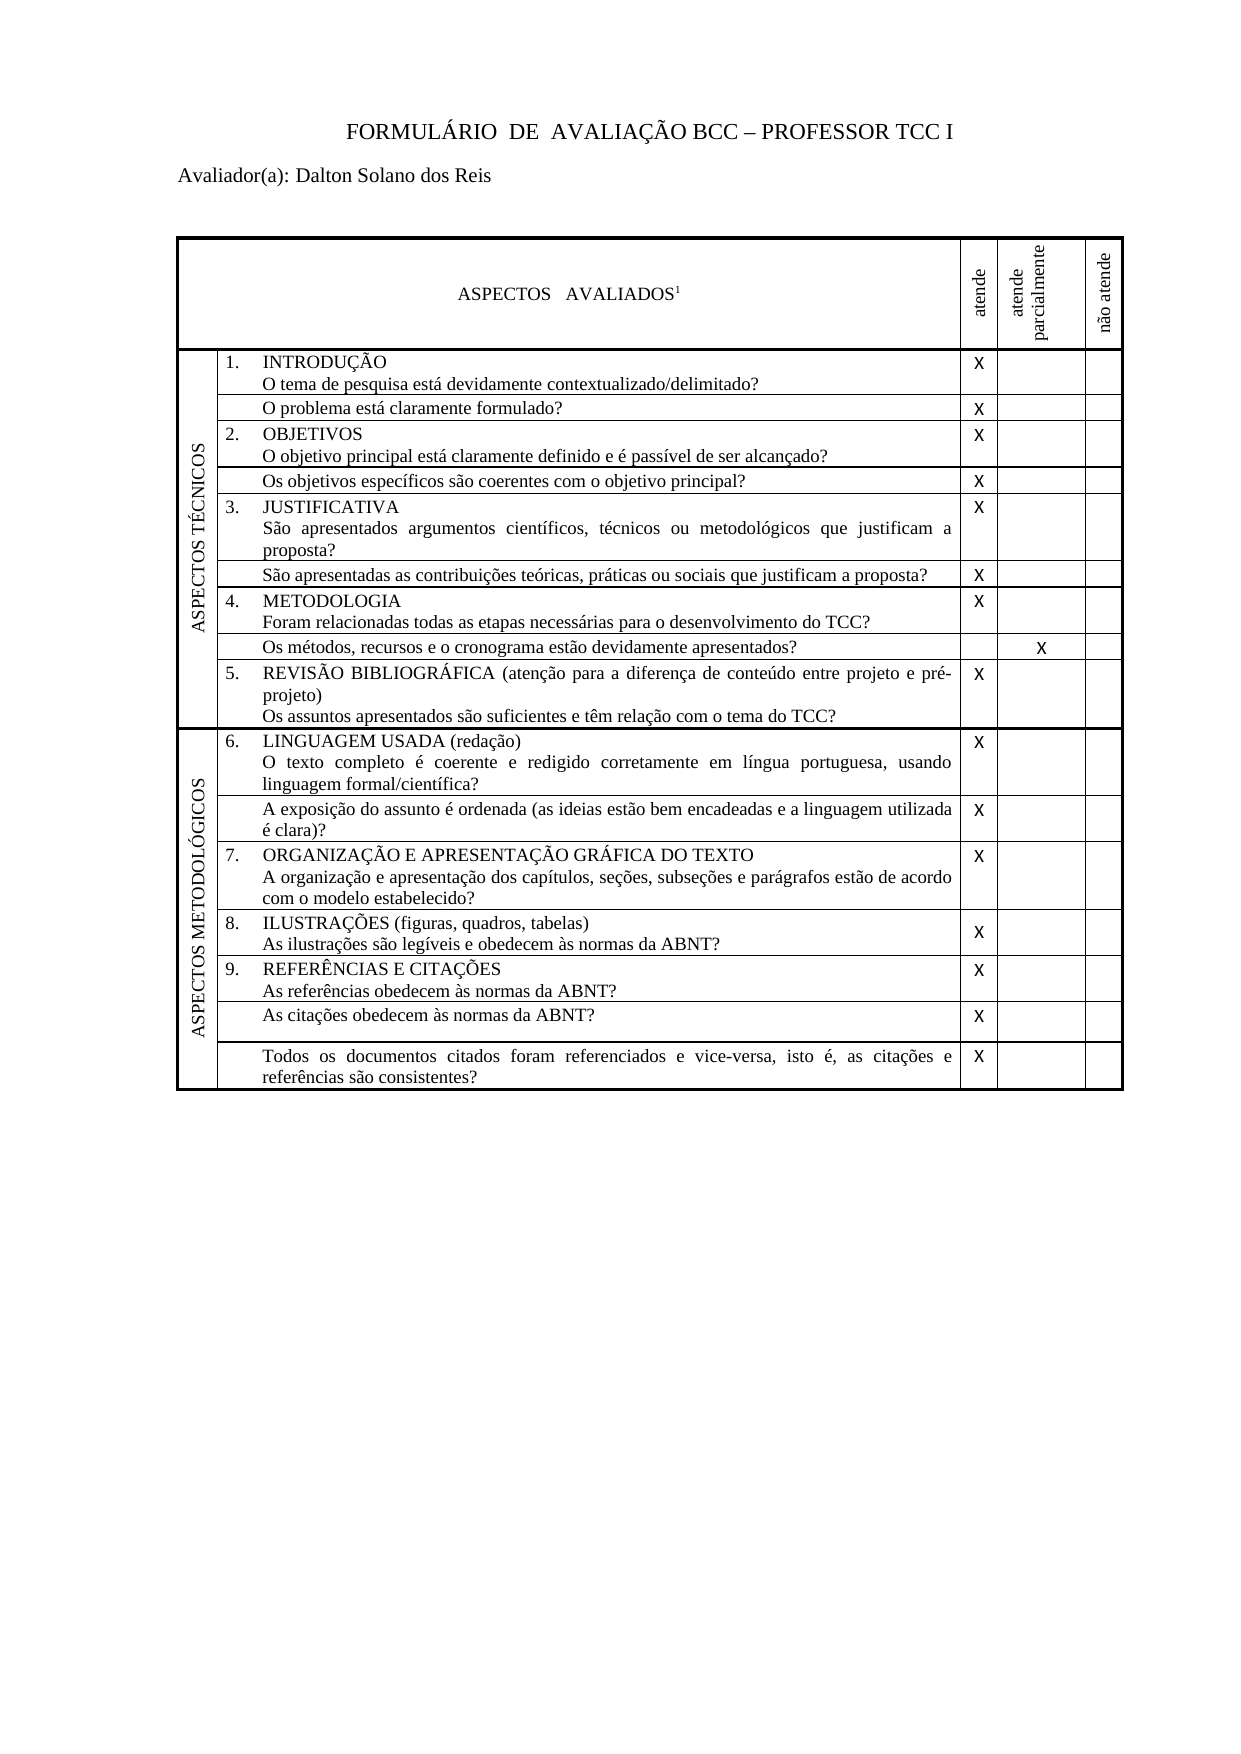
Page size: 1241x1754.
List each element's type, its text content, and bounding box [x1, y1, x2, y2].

table_cell [1086, 468, 1121, 492]
table_cell [998, 956, 1085, 1001]
table_cell [998, 1002, 1085, 1041]
table_cell [998, 660, 1085, 727]
table_cell METODOLOGIA Foram relacionadas todas as etapas necessárias para o desenvolvimento do TCC? [218, 588, 960, 633]
table_cell [1086, 494, 1121, 560]
table_cell Todos os documentos citados foram referenciados e vice-versa, isto é, as citações e referências são consistentes? [218, 1043, 960, 1088]
table_cell [1086, 588, 1121, 633]
table_cell [998, 561, 1085, 586]
table_cell ILUSTRAÇÕES (figuras, quadros, tabelas) As ilustrações são legíveis e obedecem às normas da ABNT? [218, 910, 960, 955]
table_cell X [961, 1043, 997, 1088]
table_header atende parcialmente [998, 240, 1085, 348]
table_cell [998, 796, 1085, 841]
table_cell [998, 395, 1085, 420]
table_cell [1086, 395, 1121, 420]
table_header ASPECTOS AVALIADOS1 [179, 240, 960, 348]
table_cell X [961, 956, 997, 1001]
table_cell [1086, 842, 1121, 909]
table_cell [1086, 910, 1121, 955]
table_cell [1086, 634, 1121, 659]
table_cell A exposição do assunto é ordenada (as ideias estão bem encadeadas e a linguagem utilizada é clara)? [218, 796, 960, 841]
table_cell [998, 351, 1085, 394]
table_cell INTRODUÇÃO O tema de pesquisa está devidamente contextualizado/delimitado? [218, 351, 960, 394]
table_header atende [961, 240, 997, 348]
table_cell [998, 1043, 1085, 1088]
table_cell [961, 634, 997, 659]
table_cell X [961, 494, 997, 560]
table_cell X [961, 842, 997, 909]
table_cell ASPECTOS METODOLÓGICOS [179, 730, 217, 1088]
table_cell [1086, 796, 1121, 841]
table_cell [998, 910, 1085, 955]
table_cell [998, 588, 1085, 633]
table_cell X [998, 634, 1085, 659]
table_cell X [961, 730, 997, 794]
table_cell LINGUAGEM USADA (redação) O texto completo é coerente e redigido corretamente em língua portuguesa, usando linguagem formal/científica? [218, 730, 960, 794]
table_header não atende [1086, 240, 1121, 348]
table_cell [1086, 1002, 1121, 1041]
table_cell REFERÊNCIAS E CITAÇÕES As referências obedecem às normas da ABNT? [218, 956, 960, 1001]
table_cell [1086, 660, 1121, 727]
table_cell OBJETIVOS O objetivo principal está claramente definido e é passível de ser alcançado? [218, 421, 960, 466]
table_cell X [961, 910, 997, 955]
table_cell X [961, 468, 997, 492]
table_cell X [961, 660, 997, 727]
table_cell X [961, 421, 997, 466]
table_cell X [961, 796, 997, 841]
table_cell X [961, 588, 997, 633]
table_cell JUSTIFICATIVA São apresentados argumentos científicos, técnicos ou metodológicos que justificam a proposta? [218, 494, 960, 560]
table_cell [998, 730, 1085, 794]
table_cell X [961, 395, 997, 420]
table_cell Os métodos, recursos e o cronograma estão devidamente apresentados? [218, 634, 960, 659]
table_cell X [961, 561, 997, 586]
table_cell [1086, 730, 1121, 794]
table_cell São apresentadas as contribuições teóricas, práticas ou sociais que justificam a proposta? [218, 561, 960, 586]
table_cell Os objetivos específicos são coerentes com o objetivo principal? [218, 468, 960, 492]
table_cell [998, 494, 1085, 560]
table_cell X [961, 351, 997, 394]
table_cell [1086, 351, 1121, 394]
table_cell [998, 842, 1085, 909]
table_cell [998, 421, 1085, 466]
table_cell ASPECTOS TÉCNICOS [179, 351, 217, 727]
table_cell As citações obedecem às normas da ABNT? [218, 1002, 960, 1041]
text Avaliador(a): Dalton Solano dos Reis [177, 163, 1122, 187]
table_cell [1086, 956, 1121, 1001]
text FORMULÁRIO DE avaliação BCC – PROFESSOR TCC I [177, 118, 1122, 144]
table_cell X [961, 1002, 997, 1041]
table_cell ORGANIZAÇÃO E APRESENTAÇÃO GRÁFICA DO TEXTO A organização e apresentação dos capítulos, seções, subseções e parágrafos estão de acordo com o modelo estabelecido? [218, 842, 960, 909]
table_cell [1086, 421, 1121, 466]
table_cell [1086, 561, 1121, 586]
table_cell O problema está claramente formulado? [218, 395, 960, 420]
table_cell [998, 468, 1085, 492]
table_cell [1086, 1043, 1121, 1088]
table_cell REVISÃO BIBLIOGRÁFICA (atenção para a diferença de conteúdo entre projeto e pré-projeto) Os assuntos apresentados são suficientes e têm relação com o tema do TCC? [218, 660, 960, 727]
